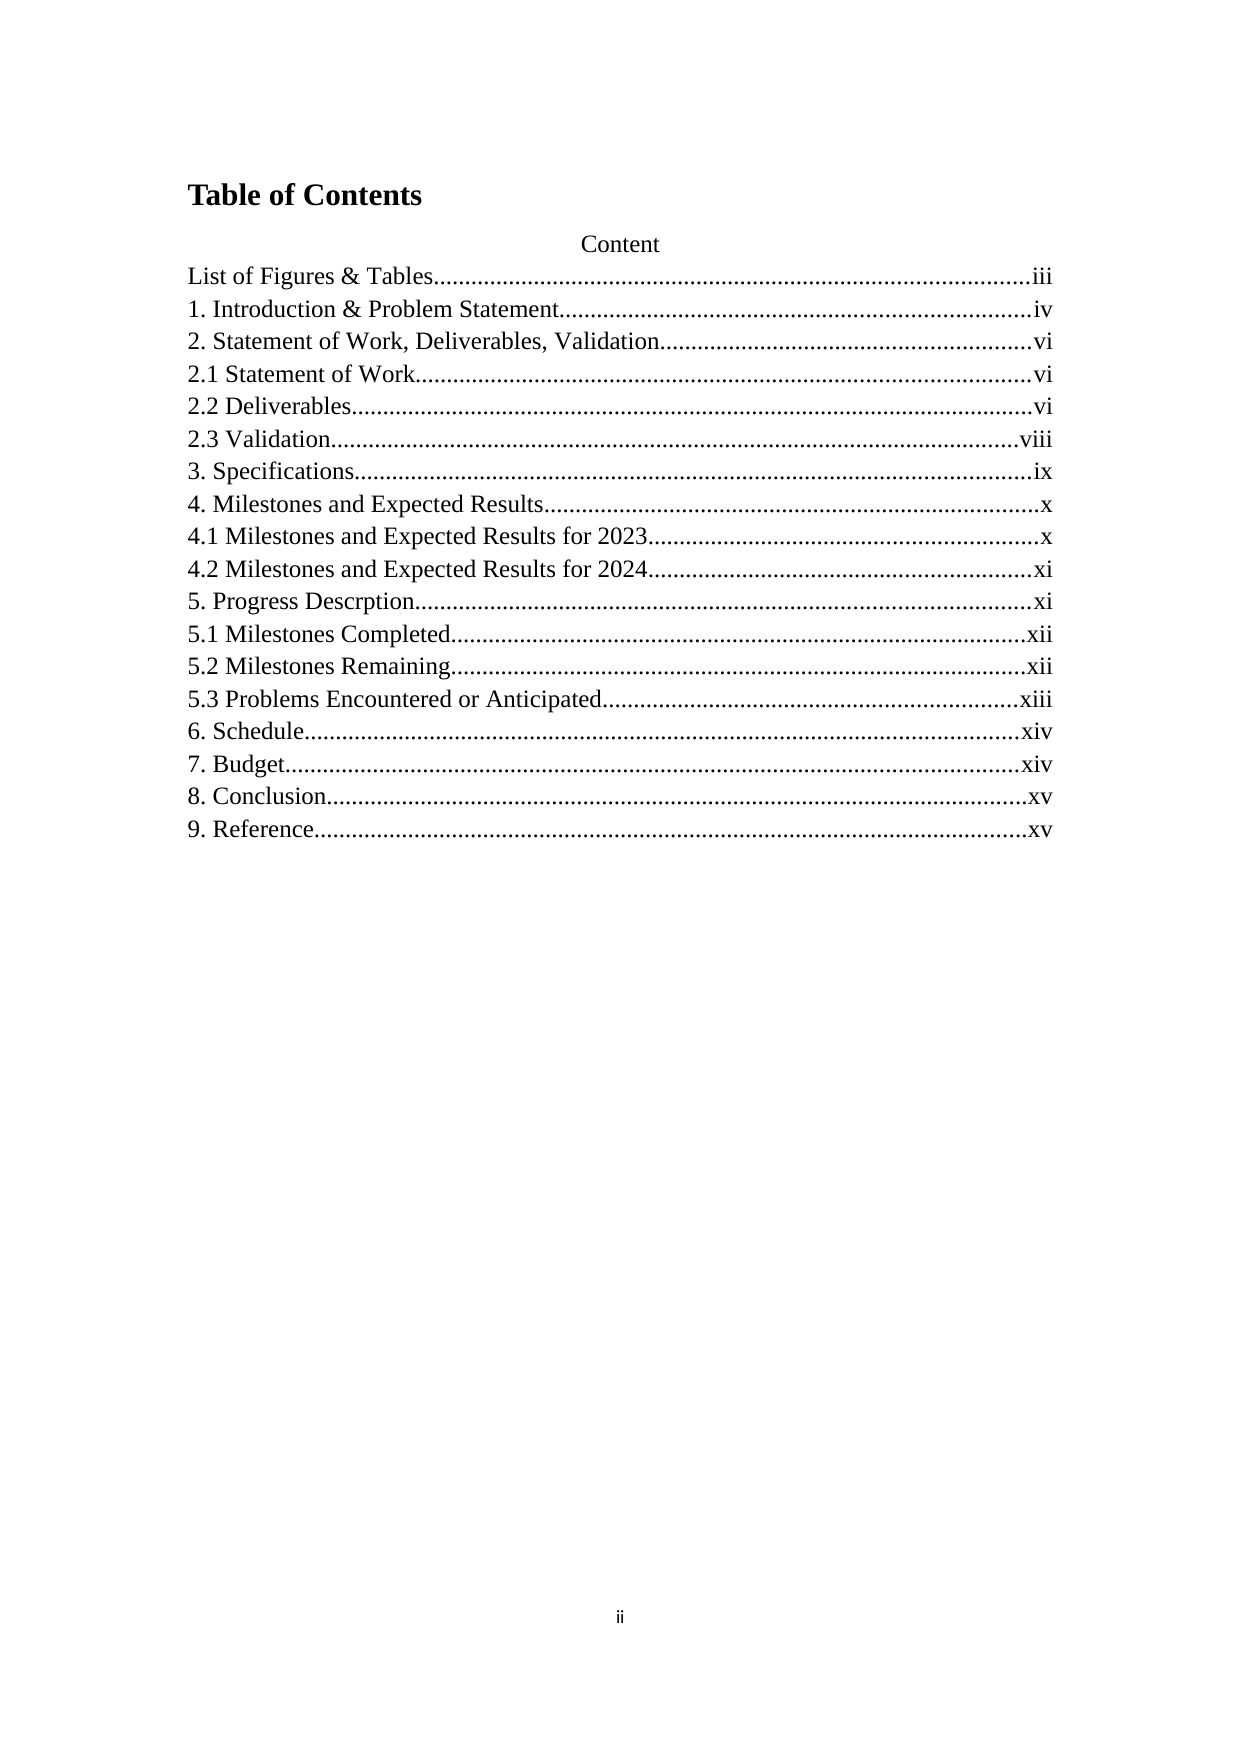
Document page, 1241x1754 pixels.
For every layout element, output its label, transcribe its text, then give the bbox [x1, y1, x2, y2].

text Table of Contents [187, 162, 1053, 227]
